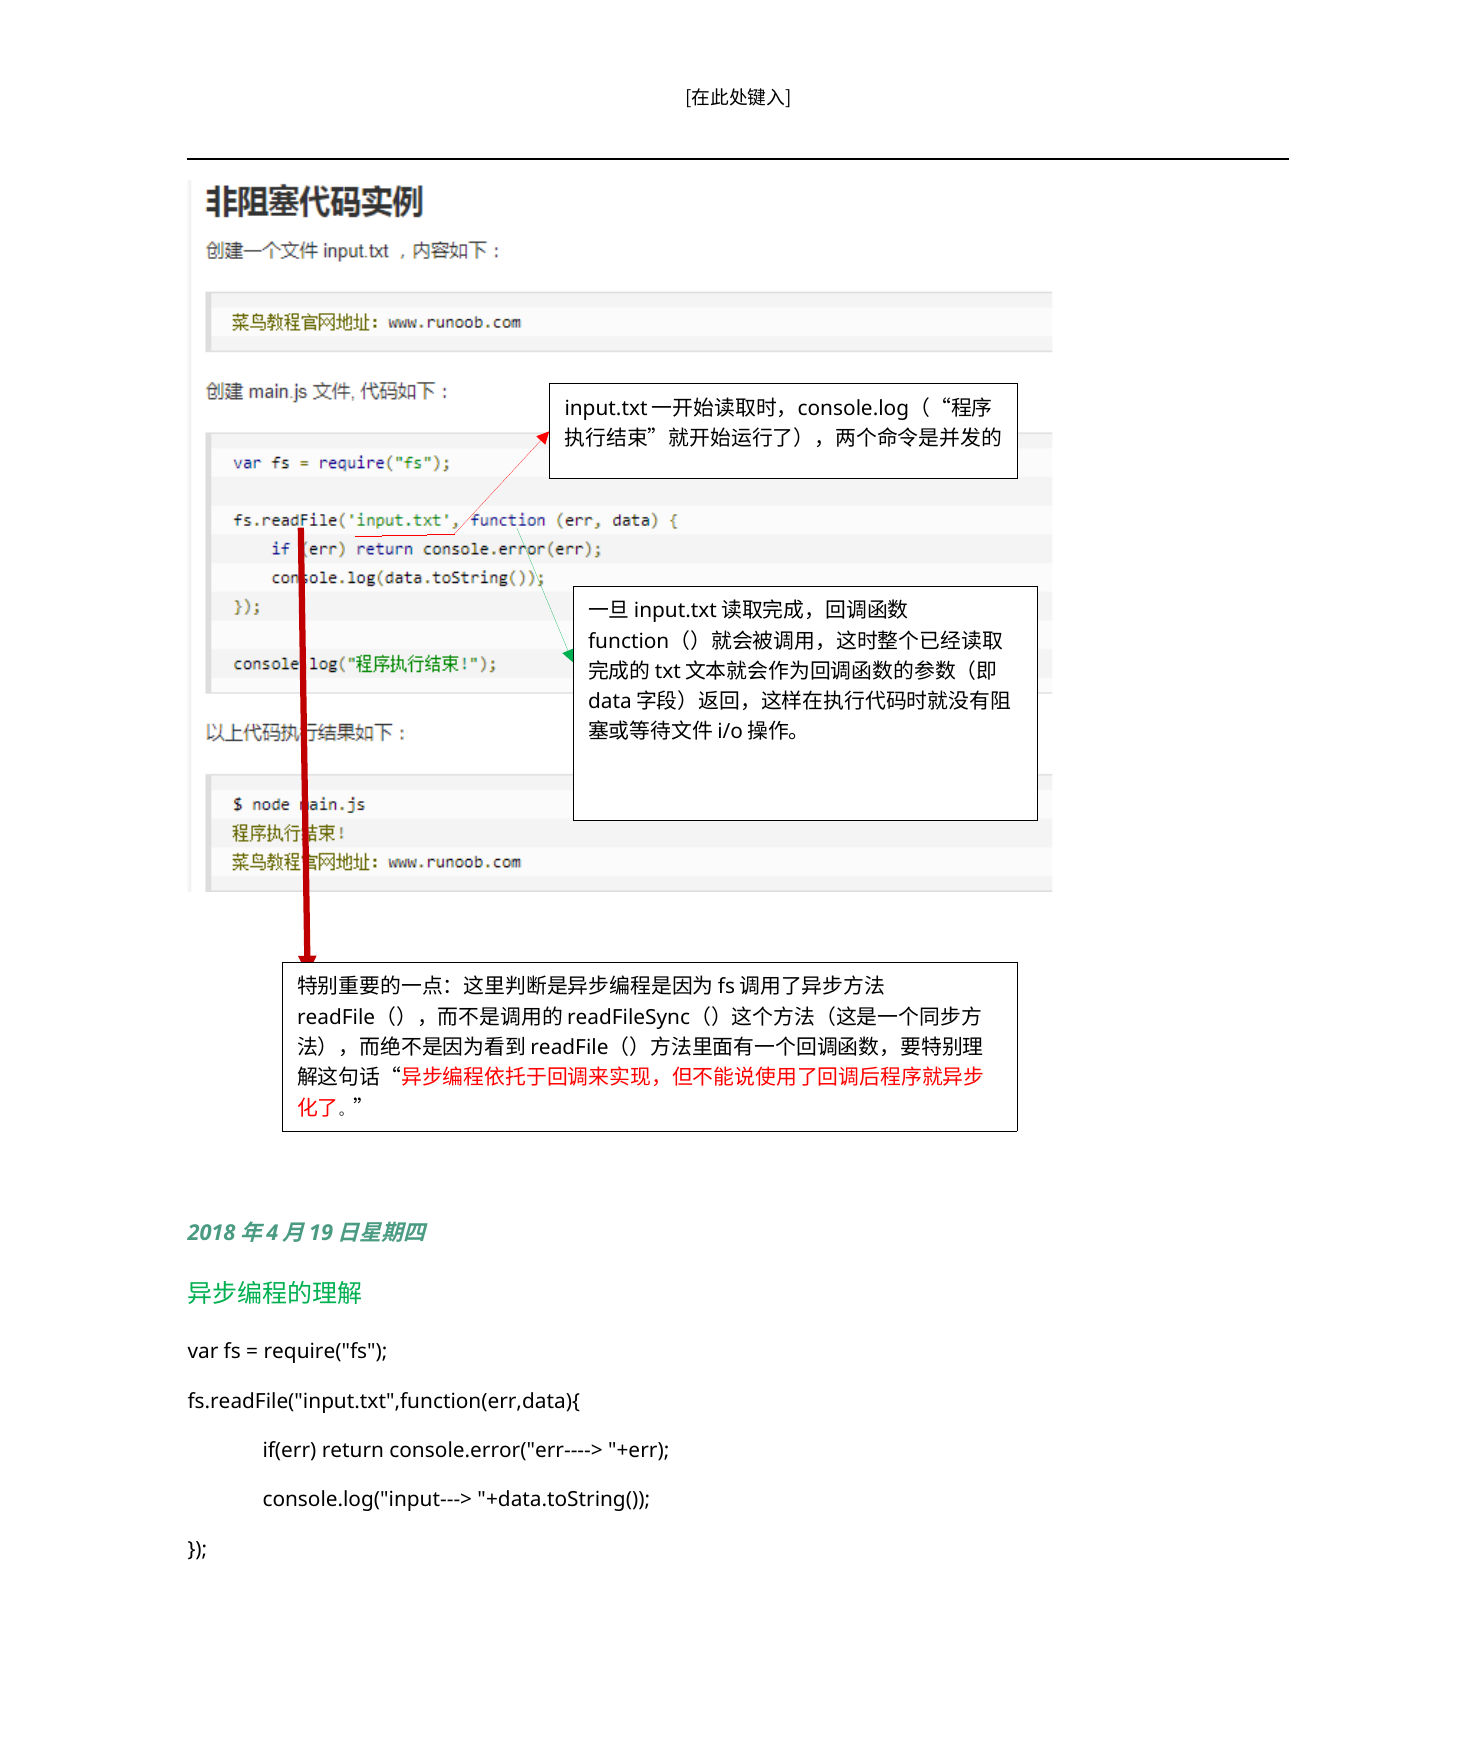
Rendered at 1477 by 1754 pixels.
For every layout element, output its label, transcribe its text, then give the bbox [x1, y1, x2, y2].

picture [187, 180, 1053, 892]
subtitle 2018年4月19日星期四 [187, 1214, 1289, 1246]
subtitle 异步编程的理解 [187, 1273, 1289, 1309]
